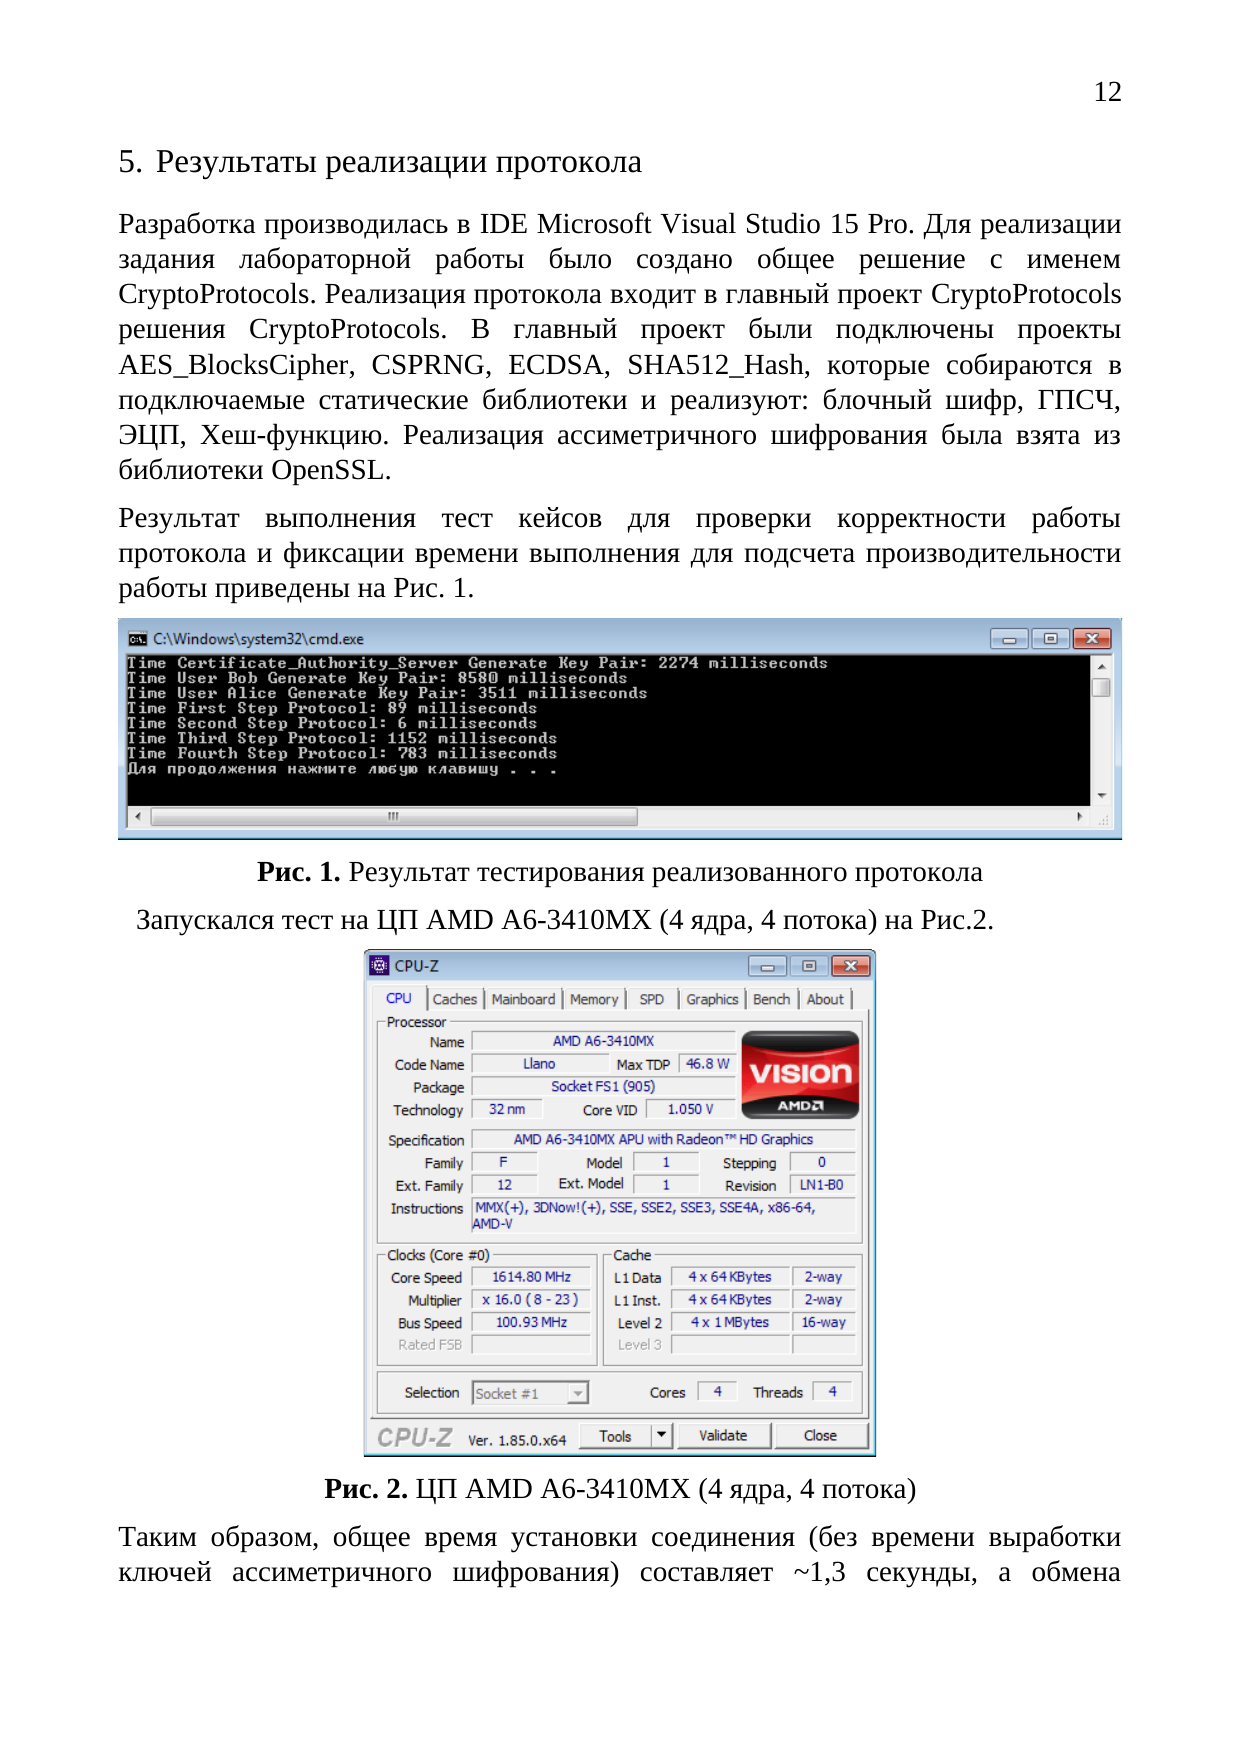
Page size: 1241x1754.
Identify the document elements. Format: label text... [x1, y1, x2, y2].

text Рис. 1. Результат тестирования реализованного протокола [118, 854, 1122, 888]
subtitle Результаты реализации протокола [118, 141, 1122, 179]
text Рис. 2. ЦП AMD A6-3410MX (4 ядра, 4 потока) [118, 1471, 1122, 1505]
text Разработка производилась в IDE Microsoft Visual Studio 15 Pro. Для реализации задания лабораторной работы было создано общее решение с именем CryptoProtocols. Реализация протокола входит в главный проект CryptoProtocols решения CryptoProtocols. В главный проект были подключены проекты AES_BlocksCipher, CSPRNG, ECDSA, SHA512_Hash, которые собираются в подключаемые статические библиотеки и реализуют: блочный шифр, ГПСЧ, ЭЦП, Хеш-функцию. Реализация ассиметричного шифрования была взята из библиотеки OpenSSL. [118, 206, 1122, 486]
text Запускался тест на ЦП AMD A6-3410MX (4 ядра, 4 потока) на Рис.2. [118, 902, 1122, 935]
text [118, 1519, 1122, 1588]
text Результат выполнения тест кейсов для проверки корректности работы протокола и фиксации времени выполнения для подсчета производительности работы приведены на Рис. 1. [118, 500, 1122, 604]
picture [118, 618, 1123, 840]
picture [363, 949, 877, 1457]
